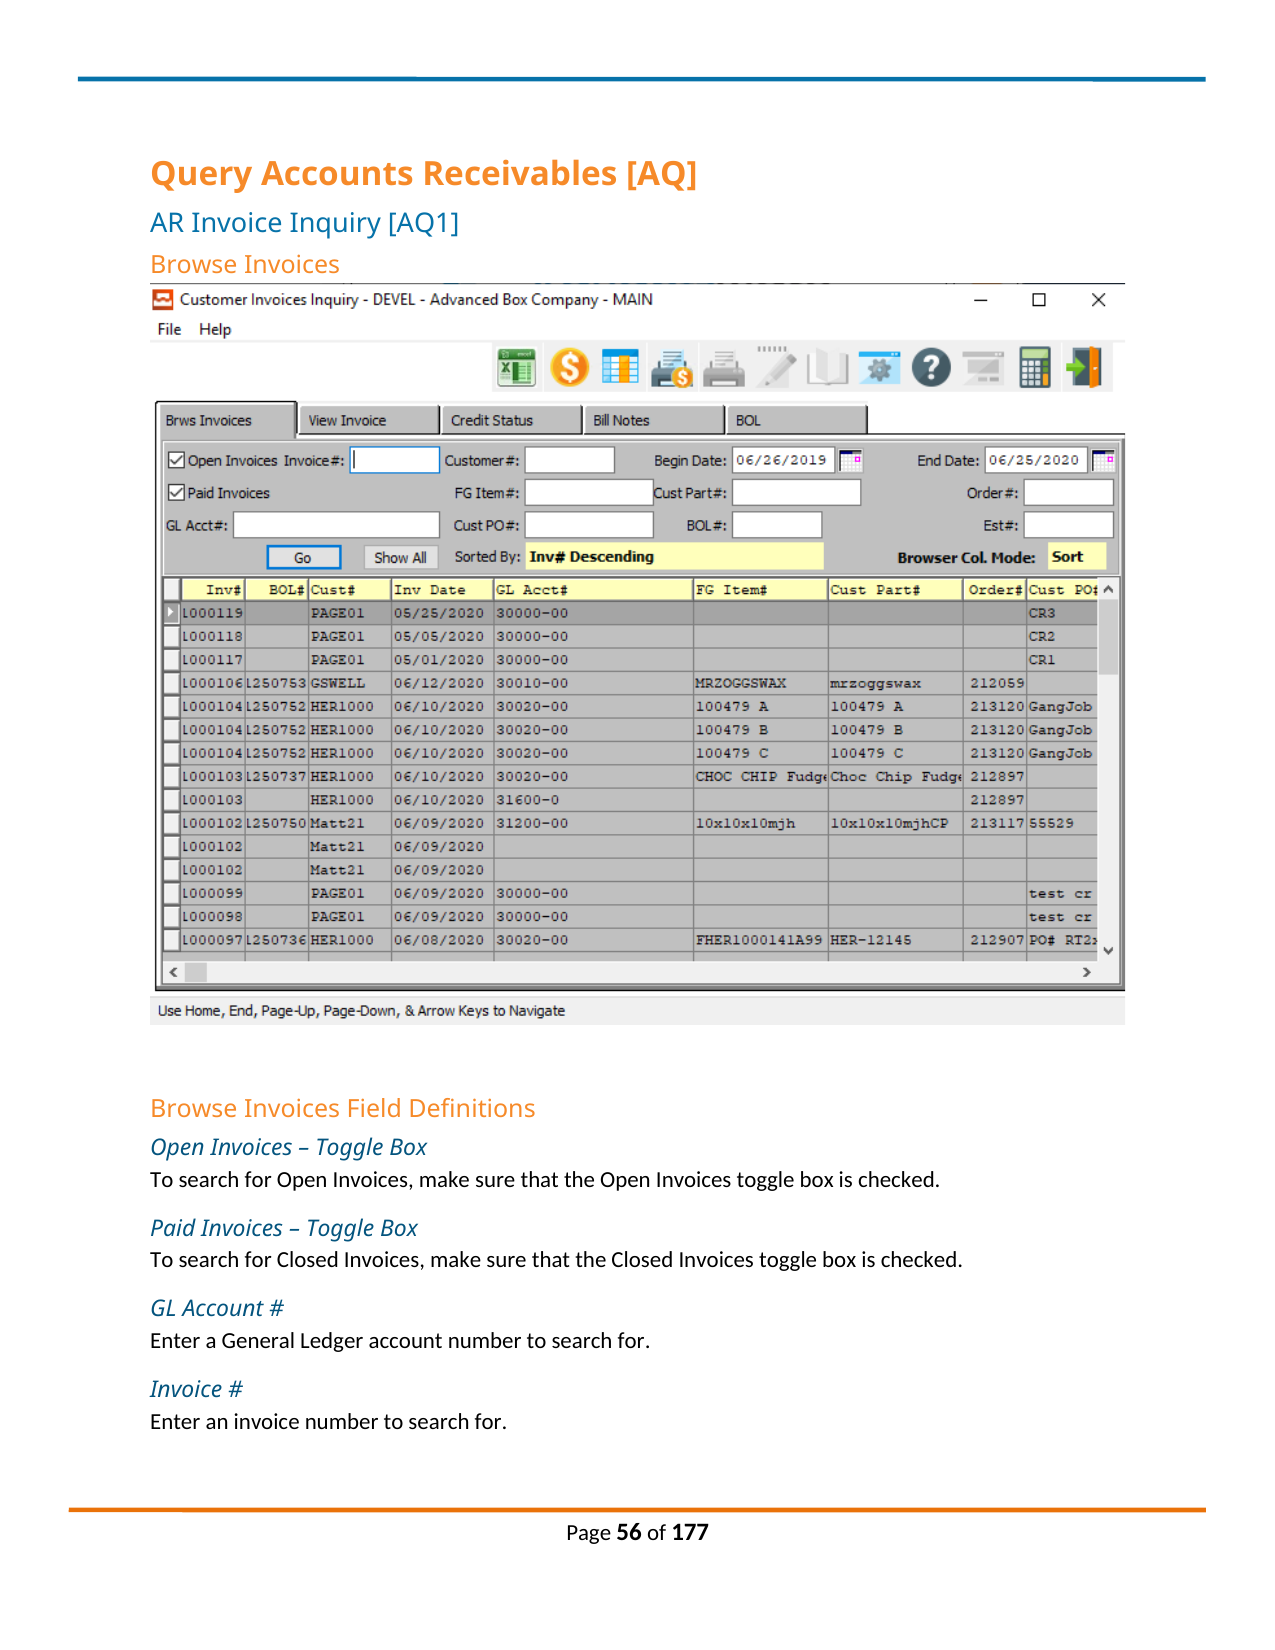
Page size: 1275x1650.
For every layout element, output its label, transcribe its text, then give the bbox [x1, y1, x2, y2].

subtitle Query Accounts Receivables [AQ] [150, 150, 1125, 195]
subtitle Paid Invoices – Toggle Box [150, 1212, 1125, 1243]
picture [150, 283, 1125, 1025]
text Enter an invoice number to search for. [150, 1407, 1125, 1435]
text To search for Open Invoices, make sure that the Open Invoices toggle box is checked. [150, 1165, 1125, 1193]
subtitle GL Account # [150, 1292, 1125, 1324]
text Enter a General Ledger account number to search for. [150, 1326, 1125, 1354]
text To search for Closed Invoices, make sure that the Closed Invoices toggle box is checked. [150, 1246, 1125, 1273]
subtitle AR Invoice Inquiry [AQ1] [150, 203, 1125, 240]
subtitle Invoice # [150, 1373, 1125, 1404]
subtitle Browse Invoices [150, 247, 1125, 281]
subtitle Open Invoices – Toggle Box [150, 1131, 1125, 1162]
subtitle Browse Invoices Field Definitions [150, 1090, 1125, 1124]
